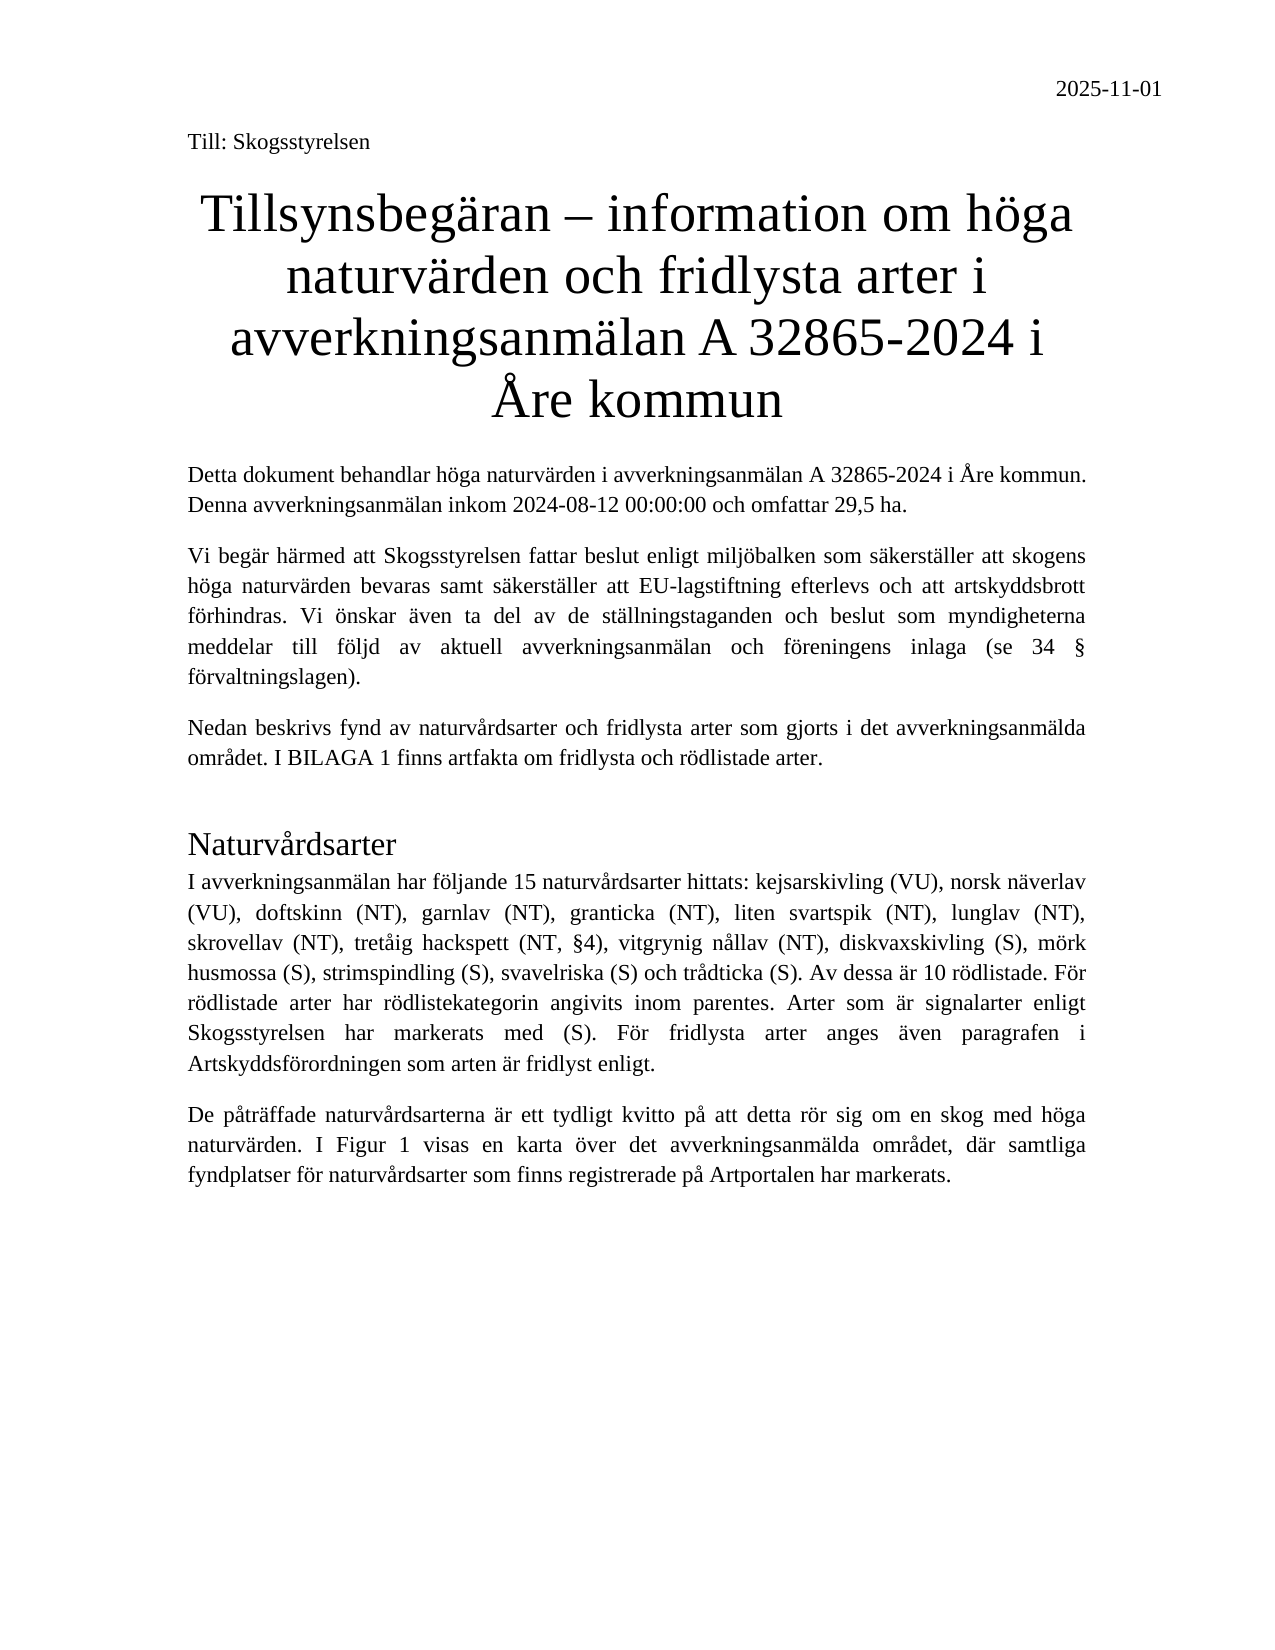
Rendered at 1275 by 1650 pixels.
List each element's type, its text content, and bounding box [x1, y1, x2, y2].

text Detta dokument behandlar höga naturvärden i avverkningsanmälan A 32865-2024 i Åre kommun. Denna avverkningsanmälan inkom 2024-08-12 00:00:00 och omfattar 29,5 ha. [187, 461, 1087, 517]
title Tillsynsbegäran – information om höga naturvärden och fridlysta arter i avverkningsanmälan A 32865-2024 i Åre kommun [187, 180, 1087, 429]
text Nedan beskrivs fynd av naturvårdsarter och fridlysta arter som gjorts i det avverkningsanmälda området. I BILAGA 1 finns artfakta om fridlysta och rödlistade arter. [187, 714, 1087, 771]
subtitle Naturvårdsarter [187, 824, 1087, 863]
text I avverkningsanmälan har följande 15 naturvårdsarter hittats: kejsarskivling (VU), norsk näverlav (VU), doftskinn (NT), garnlav (NT), granticka (NT), liten svartspik (NT), lunglav (NT), skrovellav (NT), tretåig hackspett (NT, §4), vitgrynig nållav (NT), diskvaxskivling (S), mörk husmossa (S), strimspindling (S), svavelriska (S) och trådticka (S). Av dessa är 10 rödlistade. För rödlistade arter har rödlistekategorin angivits inom parentes. Arter som är signalarter enligt Skogsstyrelsen har markerats med (S). För fridlysta arter anges även paragrafen i Artskyddsförordningen som arten är fridlyst enligt. [187, 868, 1087, 1076]
text Vi begär härmed att Skogsstyrelsen fattar beslut enligt miljöbalken som säkerställer att skogens höga naturvärden bevaras samt säkerställer att EU-lagstiftning efterlevs och att artskyddsbrott förhindras. Vi önskar även ta del av de ställningstaganden och beslut som myndigheterna meddelar till följd av aktuell avverkningsanmälan och föreningens inlaga (se 34 § förvaltningslagen). [187, 542, 1087, 689]
text De påträffade naturvårdsarterna är ett tydligt kvitto på att detta rör sig om en skog med höga naturvärden. I Figur 1 visas en karta över det avverkningsanmälda området, där samtliga fyndplatser för naturvårdsarter som finns registrerade på Artportalen har markerats. [187, 1101, 1087, 1187]
